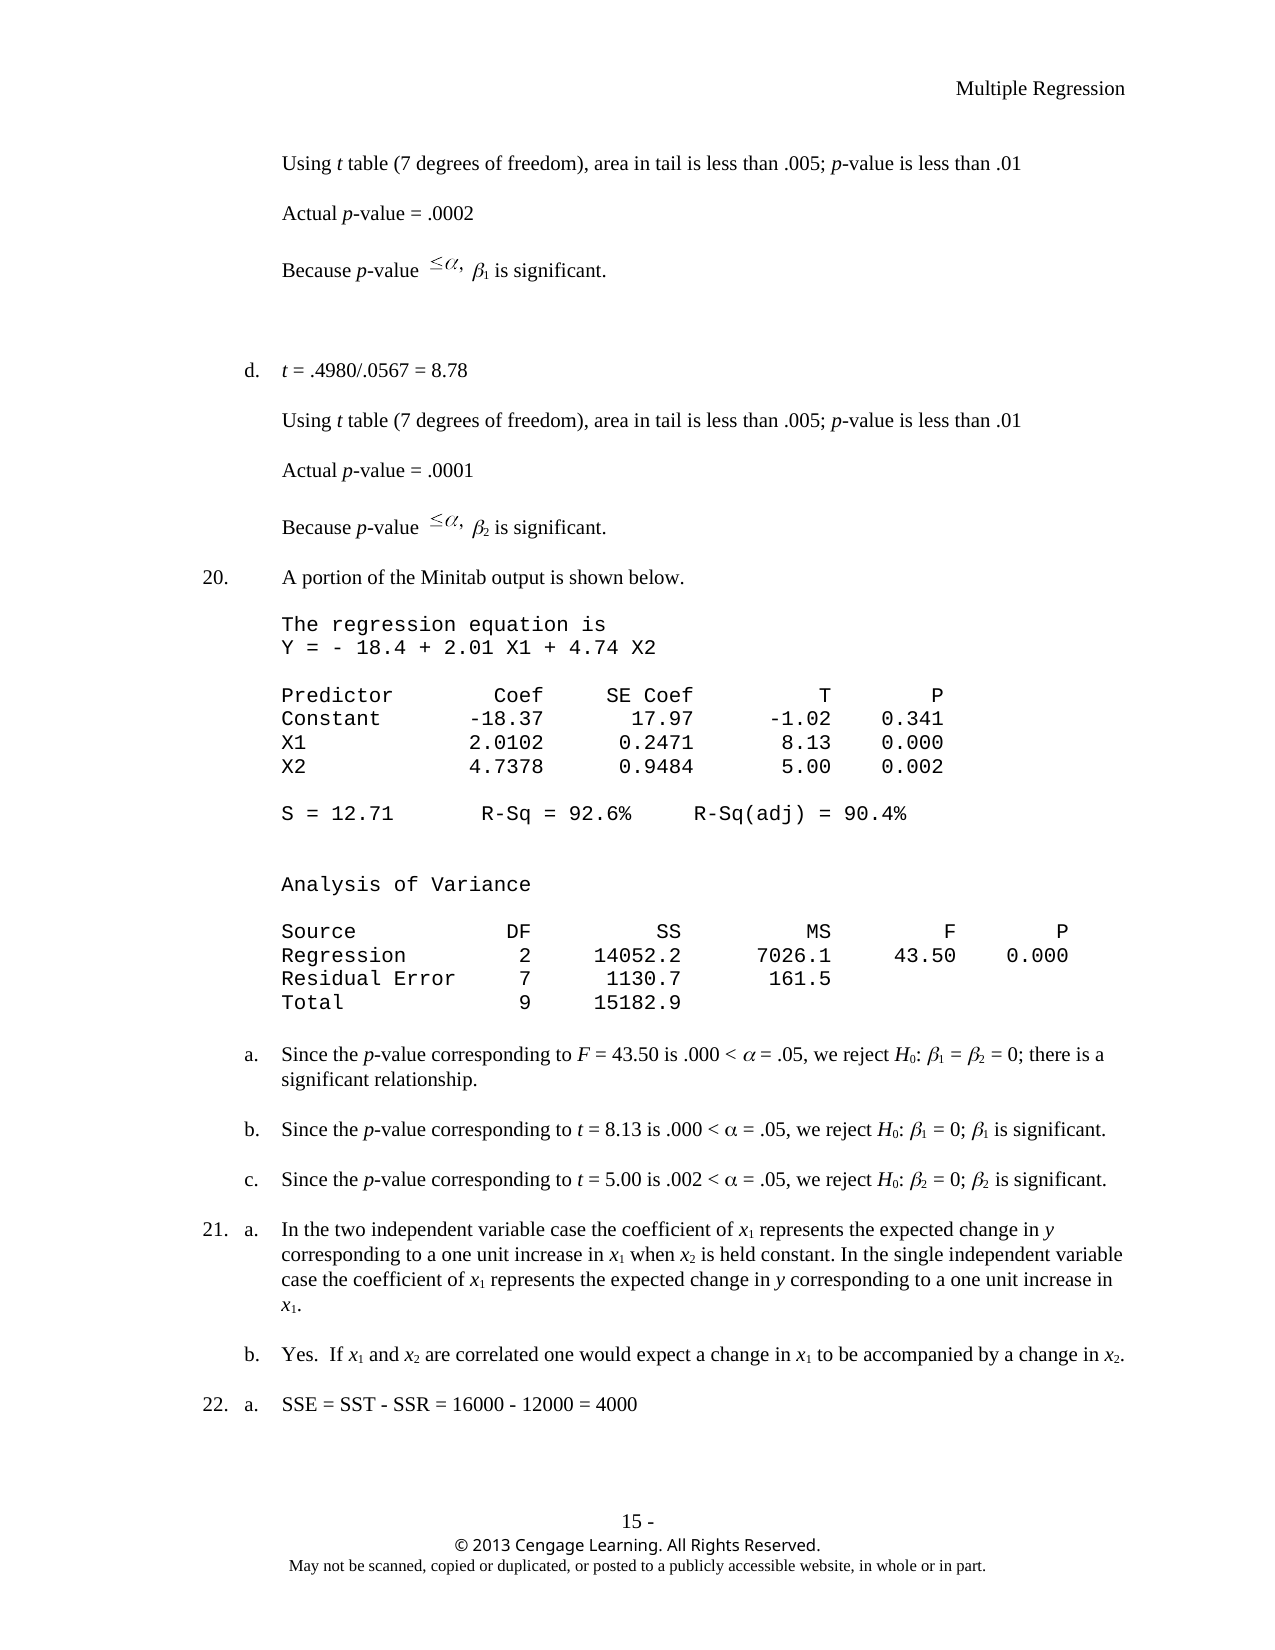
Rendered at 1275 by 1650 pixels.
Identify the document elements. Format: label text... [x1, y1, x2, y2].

text The regression equation is [281, 614, 1125, 637]
text Constant -18.37 17.97 -1.02 0.341 [281, 708, 1125, 732]
text Actual p-value = .0001 [202, 457, 1125, 482]
text 20. A portion of the Minitab output is shown below. [202, 564, 1125, 589]
text X2 4.7378 0.9484 5.00 0.002 [281, 756, 1125, 779]
text Actual p-value = .0002 [202, 200, 1125, 225]
text Total 9 15182.9 [281, 992, 1125, 1016]
text c. Since the p-value corresponding to t = 5.00 is .002 <  = .05, we reject H0: = 0; is significant. [202, 1166, 1125, 1191]
text Using t table (7 degrees of freedom), area in tail is less than .005; p-value is less than .01 [202, 407, 1125, 432]
text Using t table (7 degrees of freedom), area in tail is less than .005; p-value is less than .01 [202, 150, 1125, 175]
text Y = - 18.4 + 2.01 X1 + 4.74 X2 [281, 637, 1125, 661]
text Residual Error 7 1130.7 161.5 [281, 968, 1125, 992]
text S = 12.71 R-Sq = 92.6% R-Sq(adj) = 90.4% [281, 803, 1125, 827]
text X1 2.0102 0.2471 8.13 0.000 [281, 732, 1125, 756]
text b. Since the p-value corresponding to t = 8.13 is .000 <  = .05, we reject H0: = 0;  is significant. [202, 1116, 1125, 1141]
text Source DF SS MS F P [281, 921, 1125, 945]
text Because p-value  is significant. [202, 507, 1125, 539]
text b. Yes. If x1 and x2 are correlated one would expect a change in x1 to be accompanied by a change in x2. [202, 1341, 1125, 1366]
text Predictor Coef SE Coef T P [281, 685, 1125, 708]
text Regression 2 14052.2 7026.1 43.50 0.000 [281, 945, 1125, 968]
text Analysis of Variance [281, 874, 1125, 897]
text Because p-value  is significant. [202, 250, 1125, 282]
text 22. a. SSE = SST - SSR = 16000 - 12000 = 4000 [202, 1391, 1125, 1416]
text d. t = .4980/.0567 = 8.78 [202, 357, 1125, 382]
text 21. a. In the two independent variable case the coefficient of x1 represents the expected change in y corresponding to a one unit increase in x1 when x2 is held constant. In the single independent variable case the coefficient of x1 represents the expected change in y corresponding to a one unit increase in x1. [202, 1216, 1125, 1316]
text a. Since the p-value corresponding to F = 43.50 is .000 <  = .05, we reject H0: = = 0; there is a significant relationship. [202, 1041, 1125, 1091]
